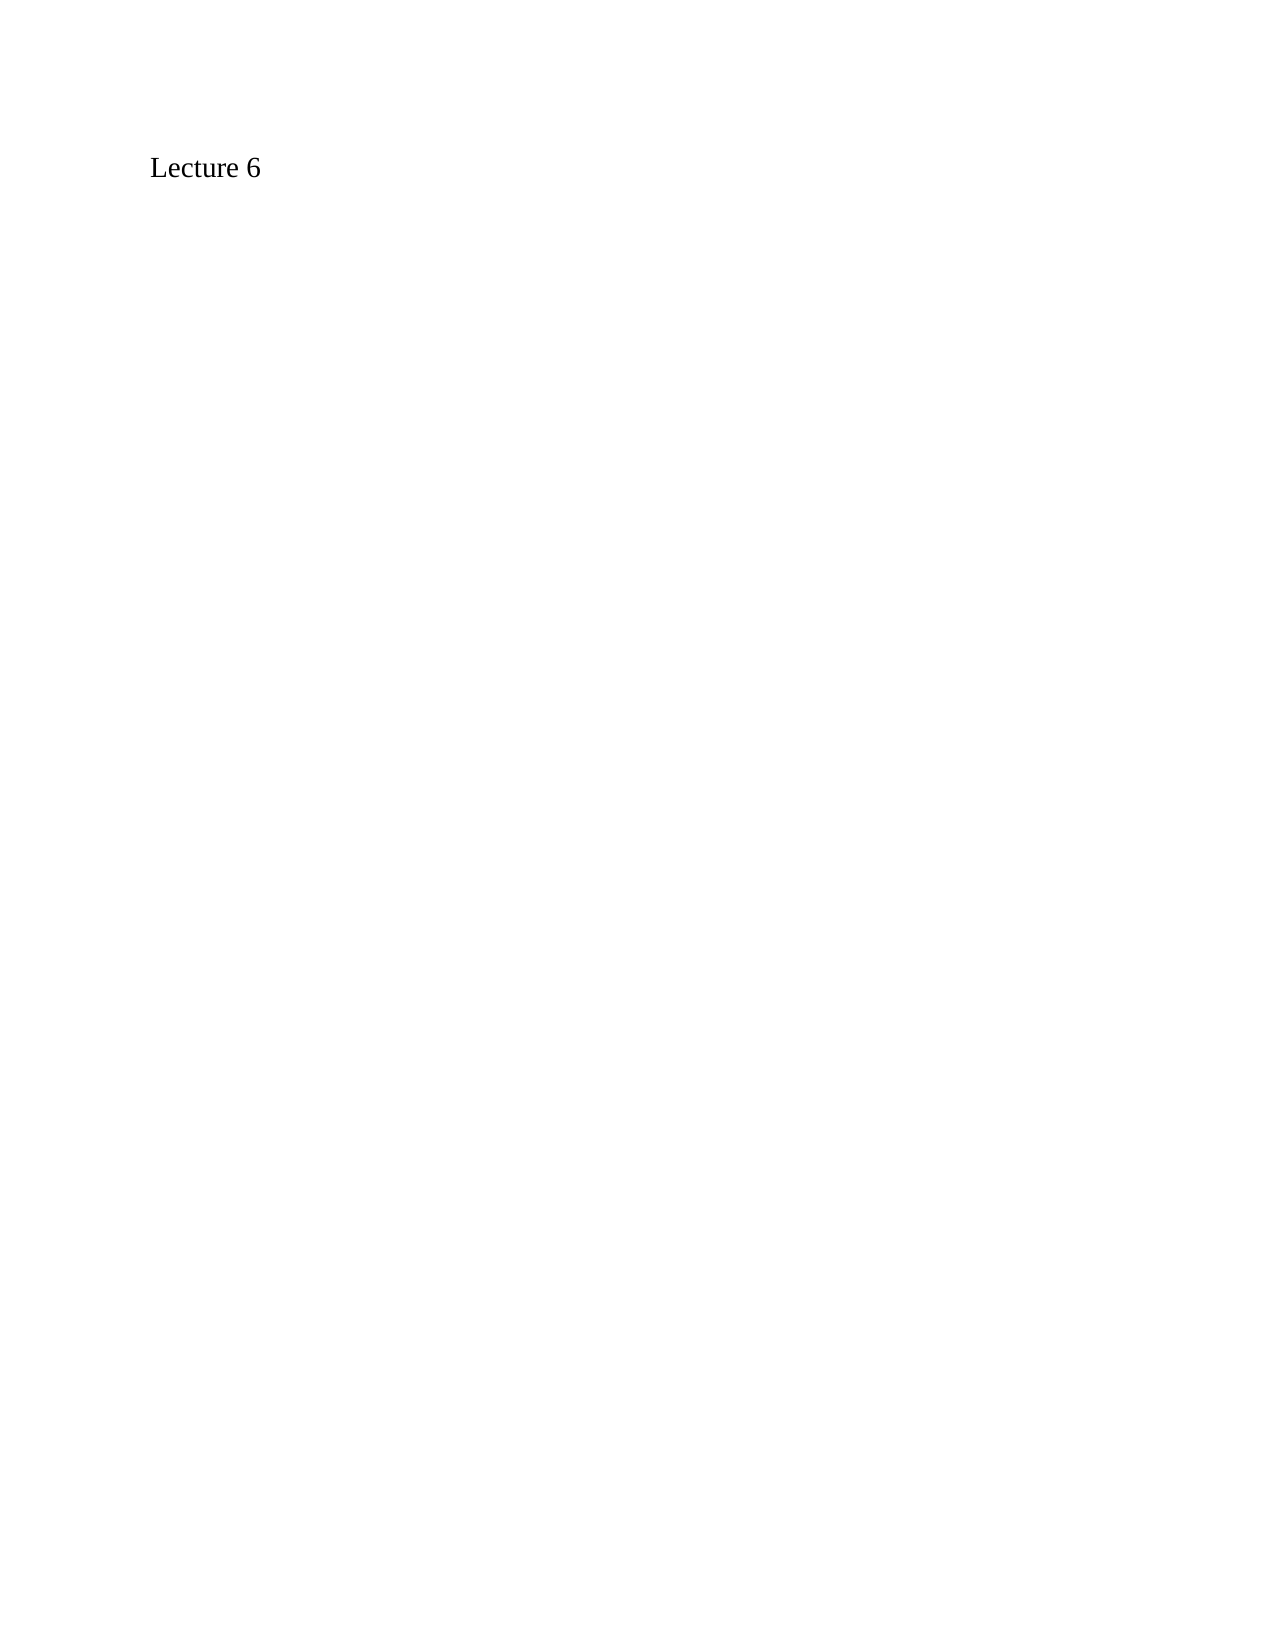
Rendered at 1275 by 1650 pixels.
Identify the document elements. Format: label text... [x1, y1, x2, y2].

text Lecture 6 [150, 150, 1125, 183]
